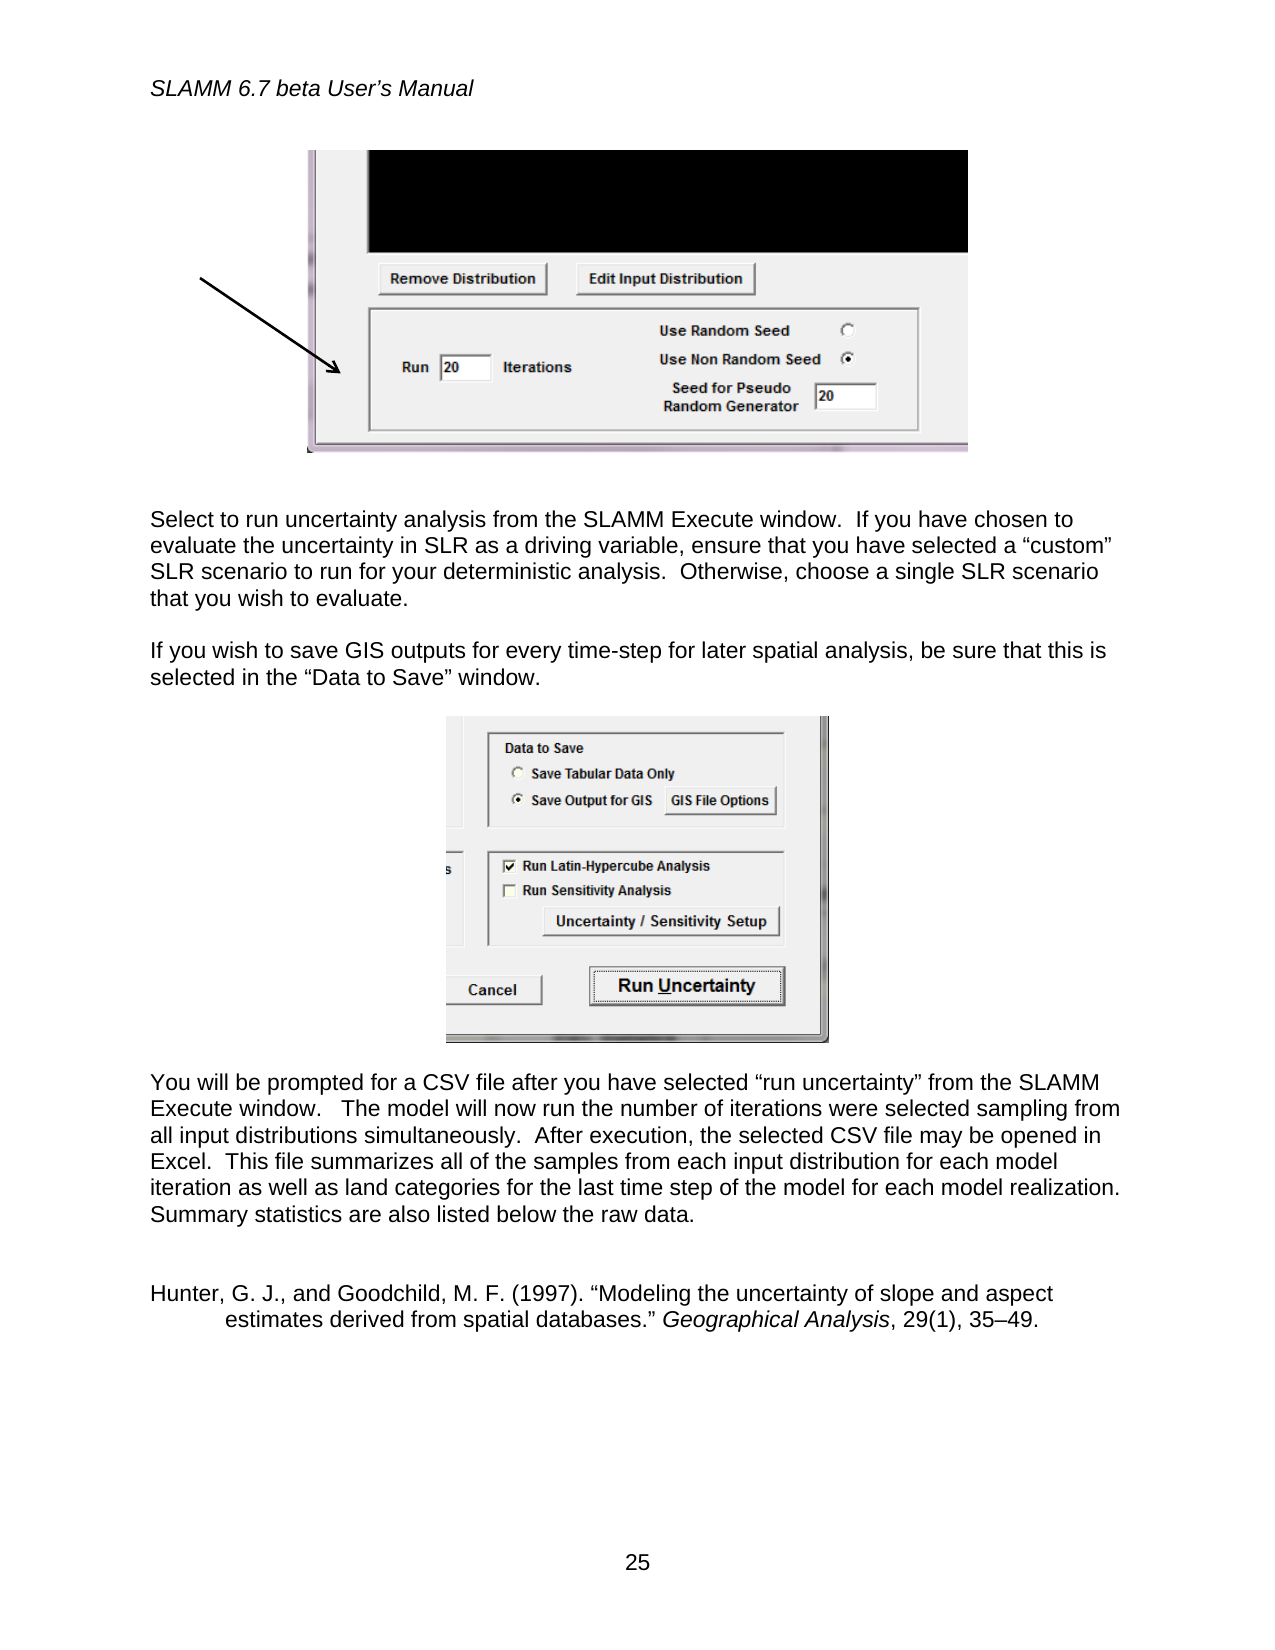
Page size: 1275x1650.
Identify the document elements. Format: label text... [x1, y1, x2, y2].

text You will be prompted for a CSV file after you have selected “run uncertainty” from the SLAMM Execute window. The model will now run the number of iterations were selected sampling from all input distributions simultaneously. After execution, the selected CSV file may be opened in Excel. This file summarizes all of the samples from each input distribution for each model iteration as well as land categories for the last time step of the model for each model realization. Summary statistics are also listed below the raw data. [150, 1069, 1125, 1227]
picture [307, 150, 968, 453]
picture [446, 716, 829, 1043]
text Select to run uncertainty analysis from the SLAMM Execute window. If you have chosen to evaluate the uncertainty in SLR as a driving variable, ensure that you have selected a “custom” SLR scenario to run for your deterministic analysis. Otherwise, choose a single SLR scenario that you wish to evaluate. [150, 506, 1125, 611]
text If you wish to save GIS outputs for every time-step for later spatial analysis, be sure that this is selected in the “Data to Save” window. [150, 637, 1125, 690]
text Hunter, G. J., and Goodchild, M. F. (1997). “Modeling the uncertainty of slope and aspect estimates derived from spatial databases.” Geographical Analysis, 29(1), 35–49. [150, 1280, 1125, 1332]
